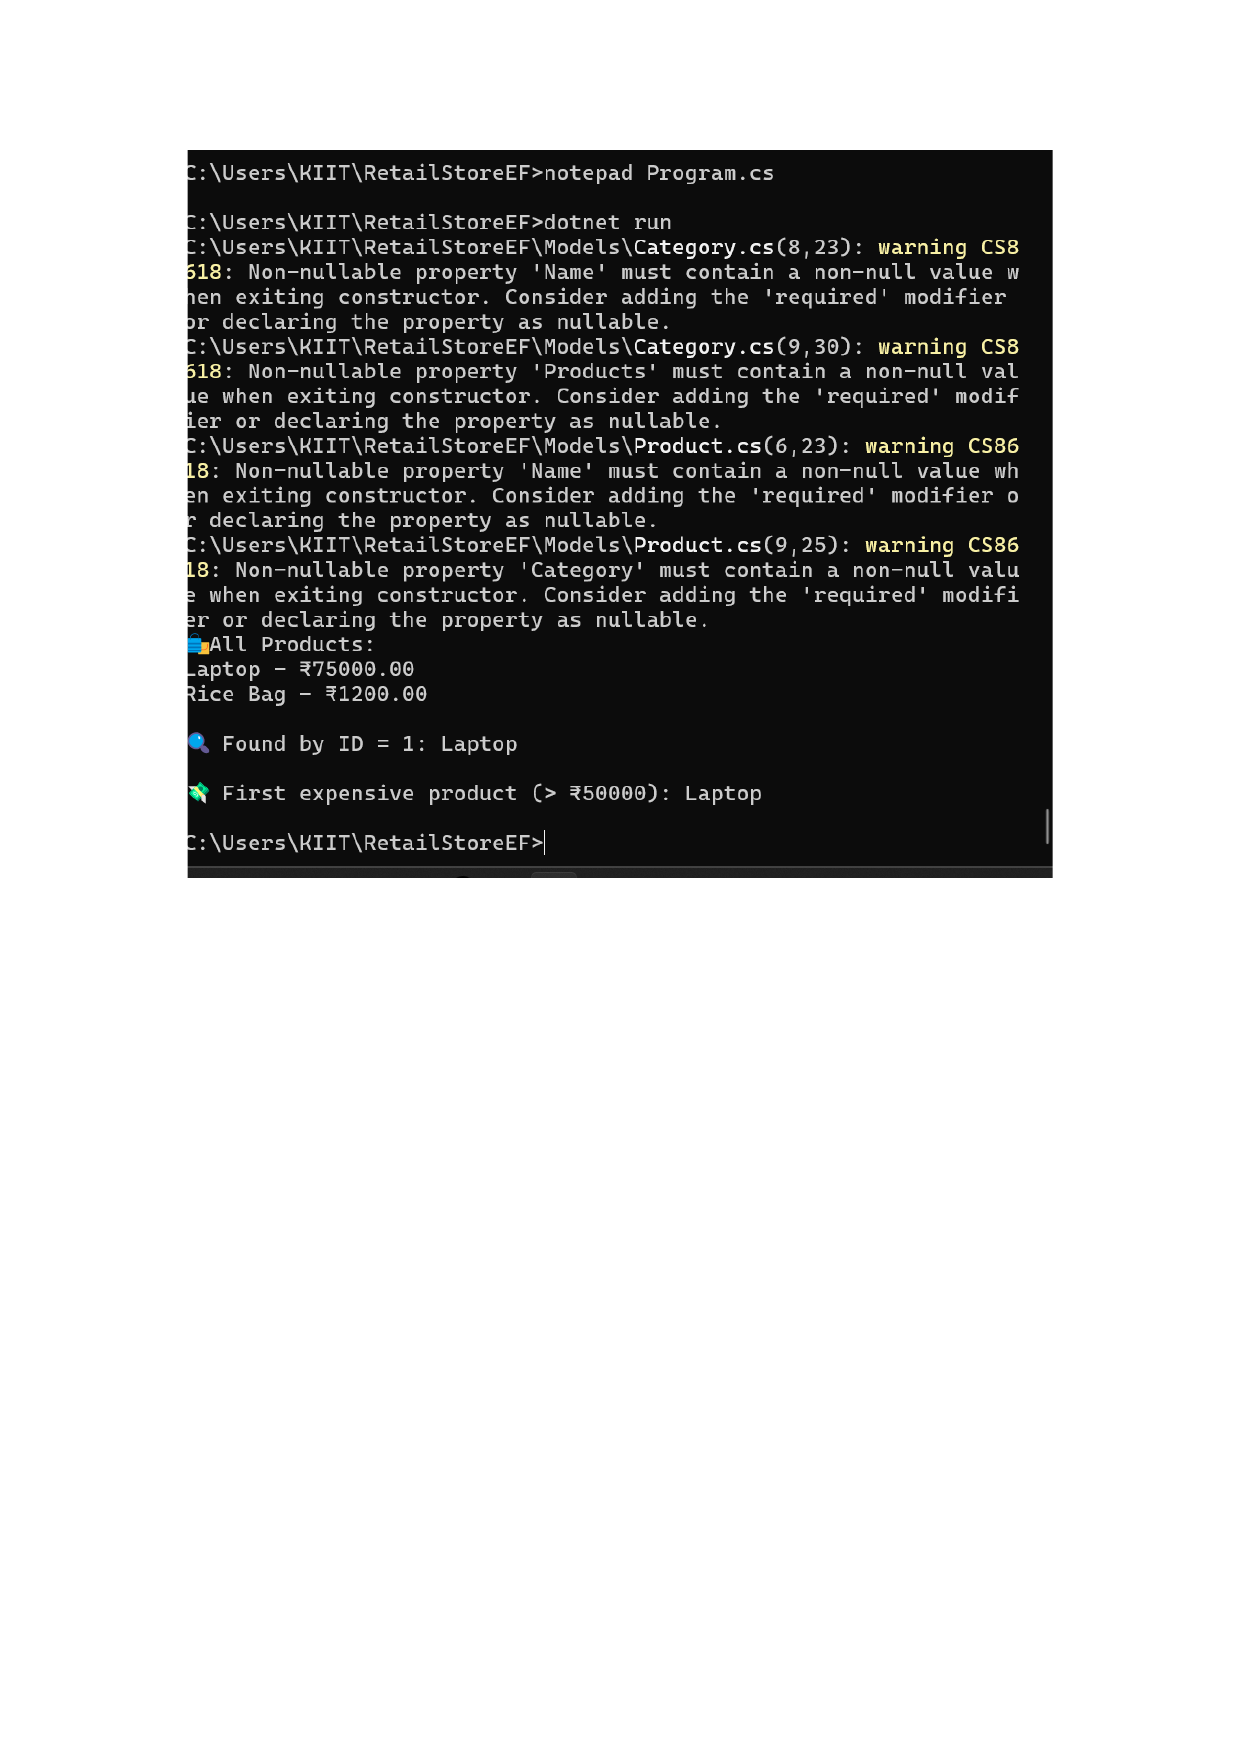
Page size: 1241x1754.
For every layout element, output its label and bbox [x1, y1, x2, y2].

picture [187, 150, 1053, 878]
